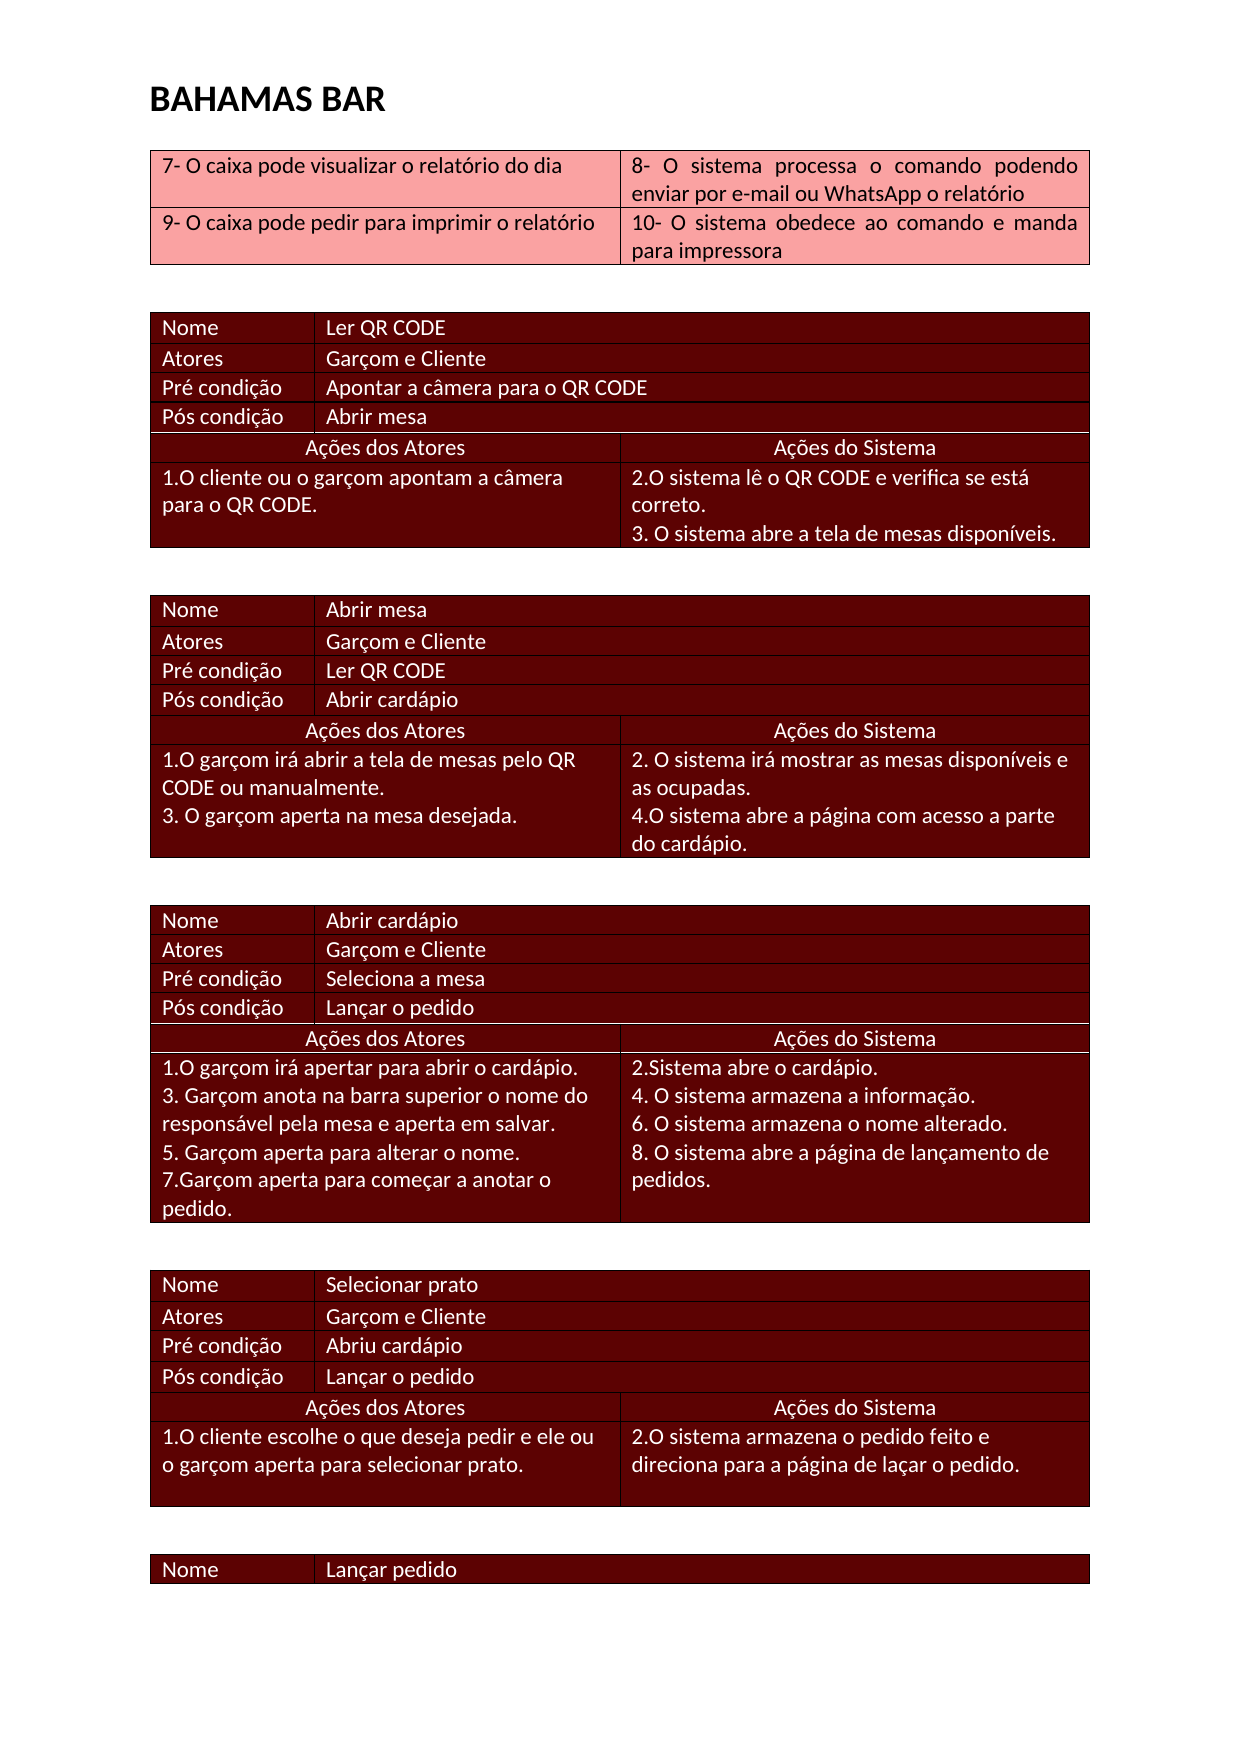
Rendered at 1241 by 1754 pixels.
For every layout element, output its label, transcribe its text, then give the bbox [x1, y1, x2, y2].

table_header Nome [151, 596, 314, 626]
table_cell 2.O sistema armazena o pedido feito e direciona para a página de laçar o pedido. [621, 1422, 1089, 1506]
table_cell 8- O sistema processa o comando podendo enviar por e-mail ou WhatsApp o relatório [621, 151, 1089, 207]
table_header Nome [151, 906, 314, 934]
table_cell Pré condição [151, 964, 314, 992]
table_cell Abriu cardápio [315, 1331, 1089, 1361]
table_cell 1.O garçom irá abrir a tela de mesas pelo QR CODE ou manualmente. 3. O garçom aperta na mesa desejada. [151, 745, 620, 857]
table_cell 2.O sistema lê o QR CODE e verifica se está correto. 3. O sistema abre a tela de mesas disponíveis. [621, 463, 1089, 547]
table_header Ações dos Atores [151, 1025, 620, 1052]
table_header Ações do Sistema [621, 434, 1089, 462]
table_header Abrir mesa [315, 596, 1089, 626]
table_cell Garçom e Cliente [315, 344, 1089, 372]
table_cell Pré condição [151, 1331, 314, 1361]
table_cell Atores [151, 627, 314, 655]
table_cell Lançar o pedido [315, 1362, 1089, 1392]
table_cell Apontar a câmera para o QR CODE [315, 373, 1089, 401]
table_header Abrir cardápio [315, 906, 1089, 934]
table_header Nome [151, 1555, 314, 1583]
table_header Ações dos Atores [151, 716, 620, 744]
table_cell Atores [151, 935, 314, 963]
table_cell Pós condição [151, 993, 314, 1023]
table_cell 9- O caixa pode pedir para imprimir o relatório [151, 208, 620, 264]
table_cell 7- O caixa pode visualizar o relatório do dia [151, 151, 620, 207]
table_header Ações dos Atores [151, 434, 620, 462]
table_cell Garçom e Cliente [315, 1302, 1089, 1330]
table_header Nome [151, 313, 314, 343]
table_header Nome [151, 1271, 314, 1301]
table_cell Atores [151, 344, 314, 372]
table_cell Garçom e Cliente [315, 935, 1089, 963]
table_cell 1.O cliente ou o garçom apontam a câmera para o QR CODE. [151, 463, 620, 547]
table_header Ações do Sistema [621, 1393, 1089, 1421]
table_header Lançar pedido [315, 1555, 1089, 1583]
table_header Ações do Sistema [621, 1025, 1089, 1052]
table_cell Pós condição [151, 1362, 314, 1392]
table_header Ações do Sistema [621, 716, 1089, 744]
table_cell 10- O sistema obedece ao comando e manda para impressora [621, 208, 1089, 264]
table_cell Seleciona a mesa [315, 964, 1089, 992]
table_cell Lançar o pedido [315, 993, 1089, 1023]
table_cell Pós condição [151, 685, 314, 715]
table_cell 1.O garçom irá apertar para abrir o cardápio. 3. Garçom anota na barra superior o nome do responsável pela mesa e aperta em salvar. 5. Garçom aperta para alterar o nome. 7.Garçom aperta para começar a anotar o pedido. [151, 1054, 620, 1222]
table_cell Atores [151, 1302, 314, 1330]
table_cell Pré condição [151, 373, 314, 401]
table_header Selecionar prato [315, 1271, 1089, 1301]
table_cell Abrir mesa [315, 403, 1089, 432]
table_cell Abrir cardápio [315, 685, 1089, 715]
table_header Ações dos Atores [151, 1393, 620, 1421]
table_cell Ler QR CODE [315, 656, 1089, 684]
table_cell 1.O cliente escolhe o que deseja pedir e ele ou o garçom aperta para selecionar prato. [151, 1422, 620, 1506]
table_cell Pós condição [151, 403, 314, 432]
table_header Ler QR CODE [315, 313, 1089, 343]
table_cell Garçom e Cliente [315, 627, 1089, 655]
table_cell 2.Sistema abre o cardápio. 4. O sistema armazena a informação. 6. O sistema armazena o nome alterado. 8. O sistema abre a página de lançamento de pedidos. [621, 1054, 1089, 1222]
table_cell Pré condição [151, 656, 314, 684]
table_cell 2. O sistema irá mostrar as mesas disponíveis e as ocupadas. 4.O sistema abre a página com acesso a parte do cardápio. [621, 745, 1089, 857]
